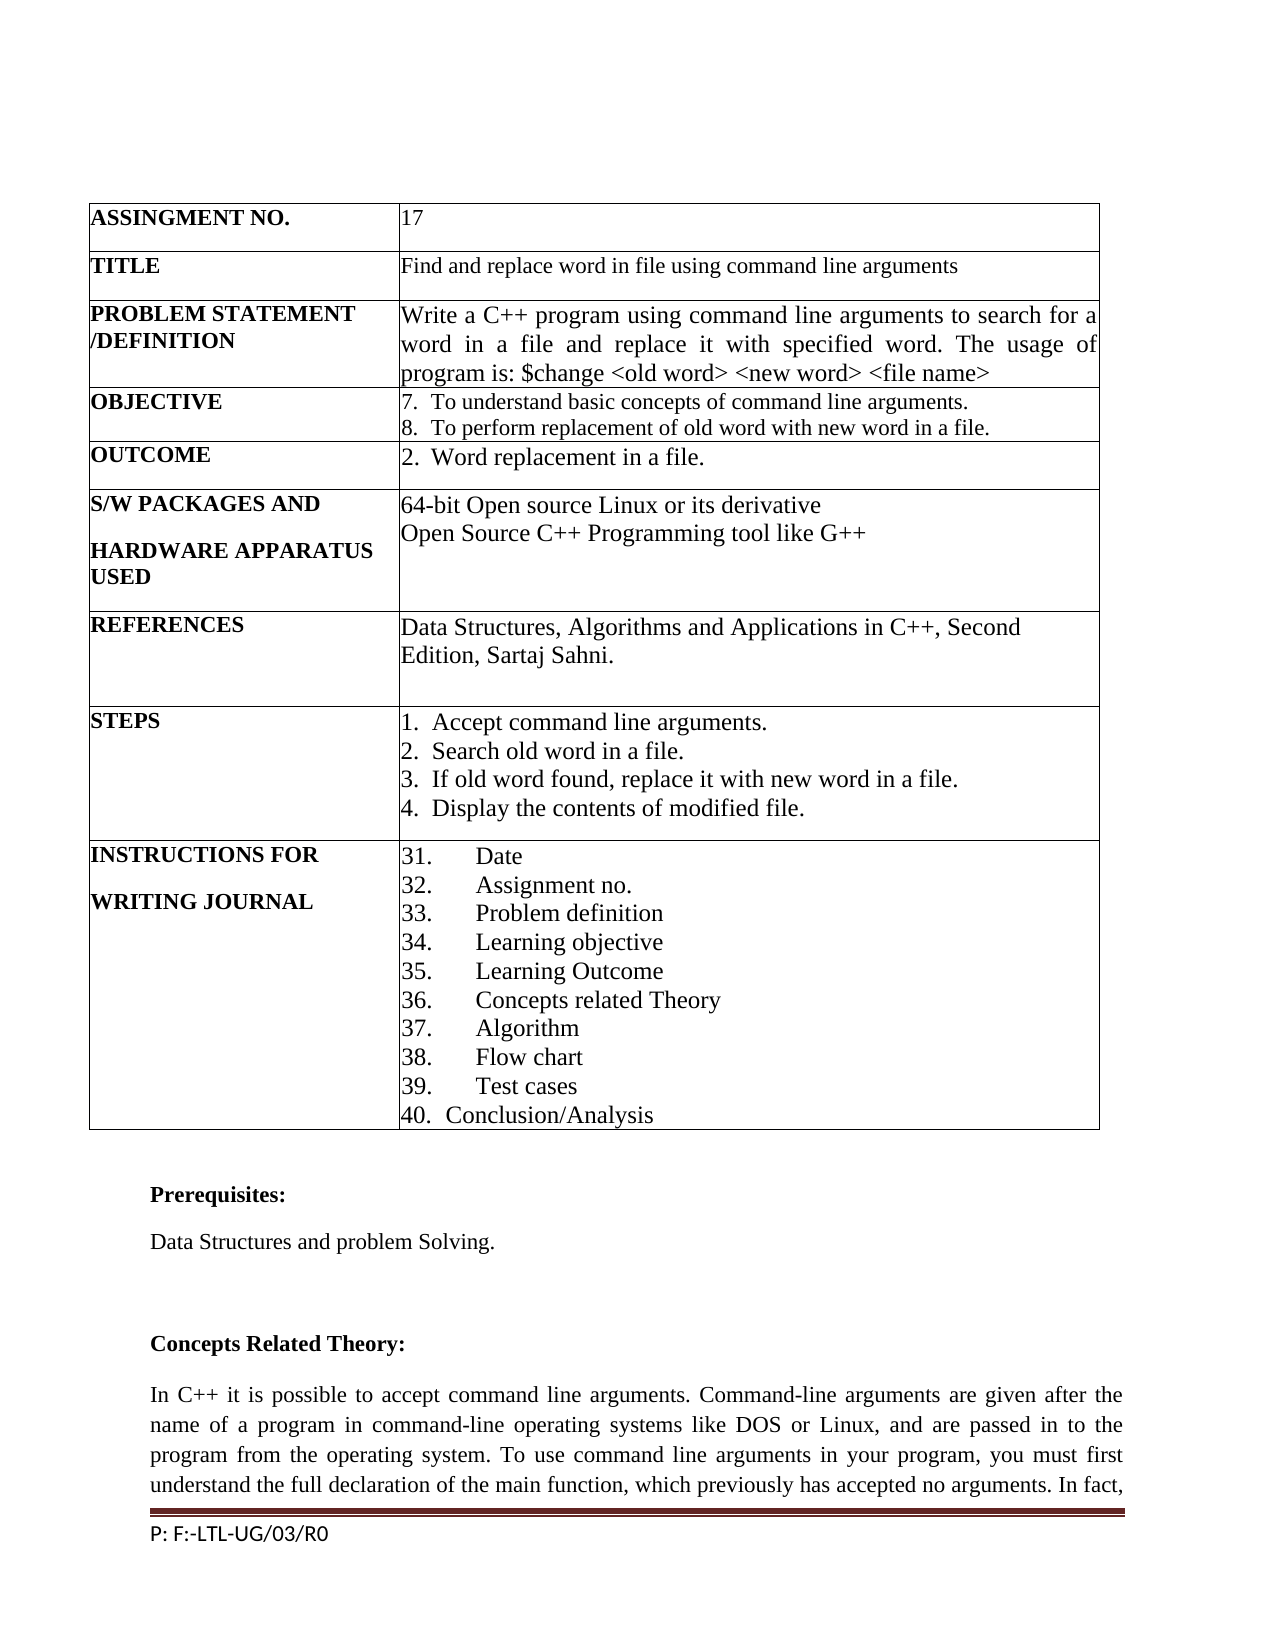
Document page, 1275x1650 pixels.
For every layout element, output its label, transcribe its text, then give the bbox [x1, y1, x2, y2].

text Concepts Related Theory: [150, 1330, 1125, 1356]
text Prerequisites: [150, 1181, 1125, 1207]
table_cell 64-bit Open source Linux or its derivative Open Source C++ Programming tool like G++ [400, 490, 1099, 611]
table_cell Find and replace word in file using command line arguments [400, 252, 1099, 299]
text Data Structures and problem Solving. [150, 1228, 1125, 1254]
table_cell S/W PACKAGES AND HARDWARE APPARATUS USED [90, 490, 399, 611]
table_cell Data Structures, Algorithms and Applications in C++, Second Edition, Sartaj Sahni. [400, 612, 1099, 706]
table_cell OBJECTIVE [90, 388, 399, 441]
table_cell PROBLEM STATEMENT /DEFINITION [90, 301, 399, 387]
table_cell To understand basic concepts of command line arguments. To perform replacement of old word with new word in a file. [400, 388, 1099, 441]
table_cell 1. Accept command line arguments. 2. Search old word in a file. 3. If old word found, replace it with new word in a file. 4. Display the contents of modified file. [400, 707, 1099, 840]
table_header 17 [400, 204, 1099, 251]
table_cell OUTCOME [90, 442, 399, 489]
table_cell TITLE [90, 252, 399, 299]
table_cell INSTRUCTIONS FOR WRITING JOURNAL [90, 841, 399, 1128]
table_header ASSINGMENT NO. [90, 204, 399, 251]
table_cell REFERENCES [90, 612, 399, 706]
table_cell Date Assignment no. Problem definition Learning objective Learning Outcome Concepts related Theory Algorithm Flow chart Test cases Conclusion/Analysis [400, 841, 1099, 1128]
table_cell Write a C++ program using command line arguments to search for a word in a file and replace it with specified word. The usage of program is: $change <old word> <new word> <file name> [400, 301, 1099, 387]
table_cell STEPS [90, 707, 399, 840]
table_cell Word replacement in a file. [400, 442, 1099, 489]
